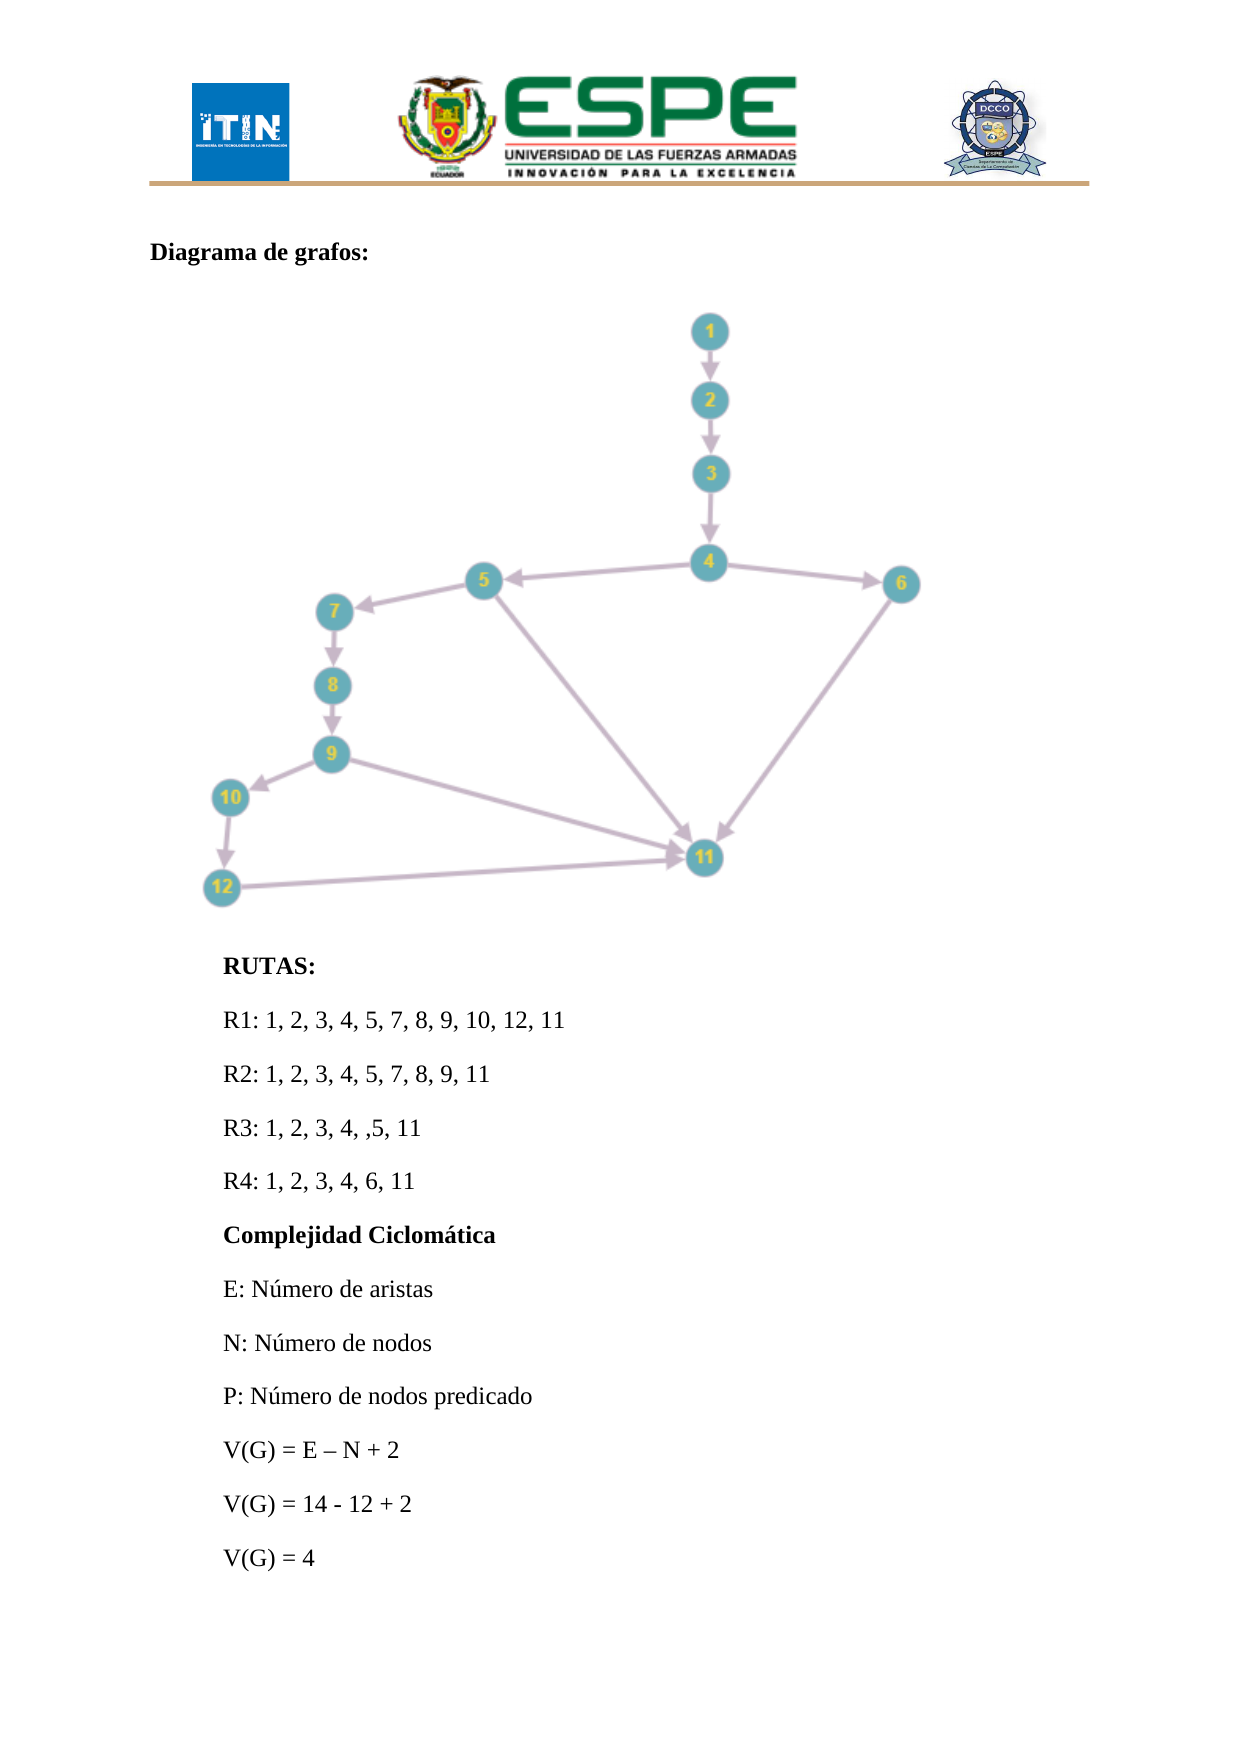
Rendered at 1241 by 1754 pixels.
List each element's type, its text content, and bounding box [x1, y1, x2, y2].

text V(G) = 14 - 12 + 2 [150, 1489, 1090, 1518]
picture [150, 291, 943, 923]
text Complejidad Ciclomática [150, 1220, 1090, 1249]
text V(G) = 4 [150, 1543, 1090, 1571]
picture [149, 75, 1090, 186]
text Diagrama de grafos: [150, 237, 1090, 266]
text R3: 1, 2, 3, 4, ,5, 11 [150, 1113, 1090, 1141]
text R1: 1, 2, 3, 4, 5, 7, 8, 9, 10, 12, 11 [150, 1005, 1090, 1034]
text R4: 1, 2, 3, 4, 6, 11 [150, 1166, 1090, 1195]
text RUTAS: [150, 951, 1090, 980]
text R2: 1, 2, 3, 4, 5, 7, 8, 9, 11 [150, 1059, 1090, 1088]
text V(G) = E – N + 2 [150, 1435, 1090, 1464]
text P: Número de nodos predicado [150, 1381, 1090, 1410]
text N: Número de nodos [150, 1328, 1090, 1356]
text E: Número de aristas [150, 1274, 1090, 1303]
